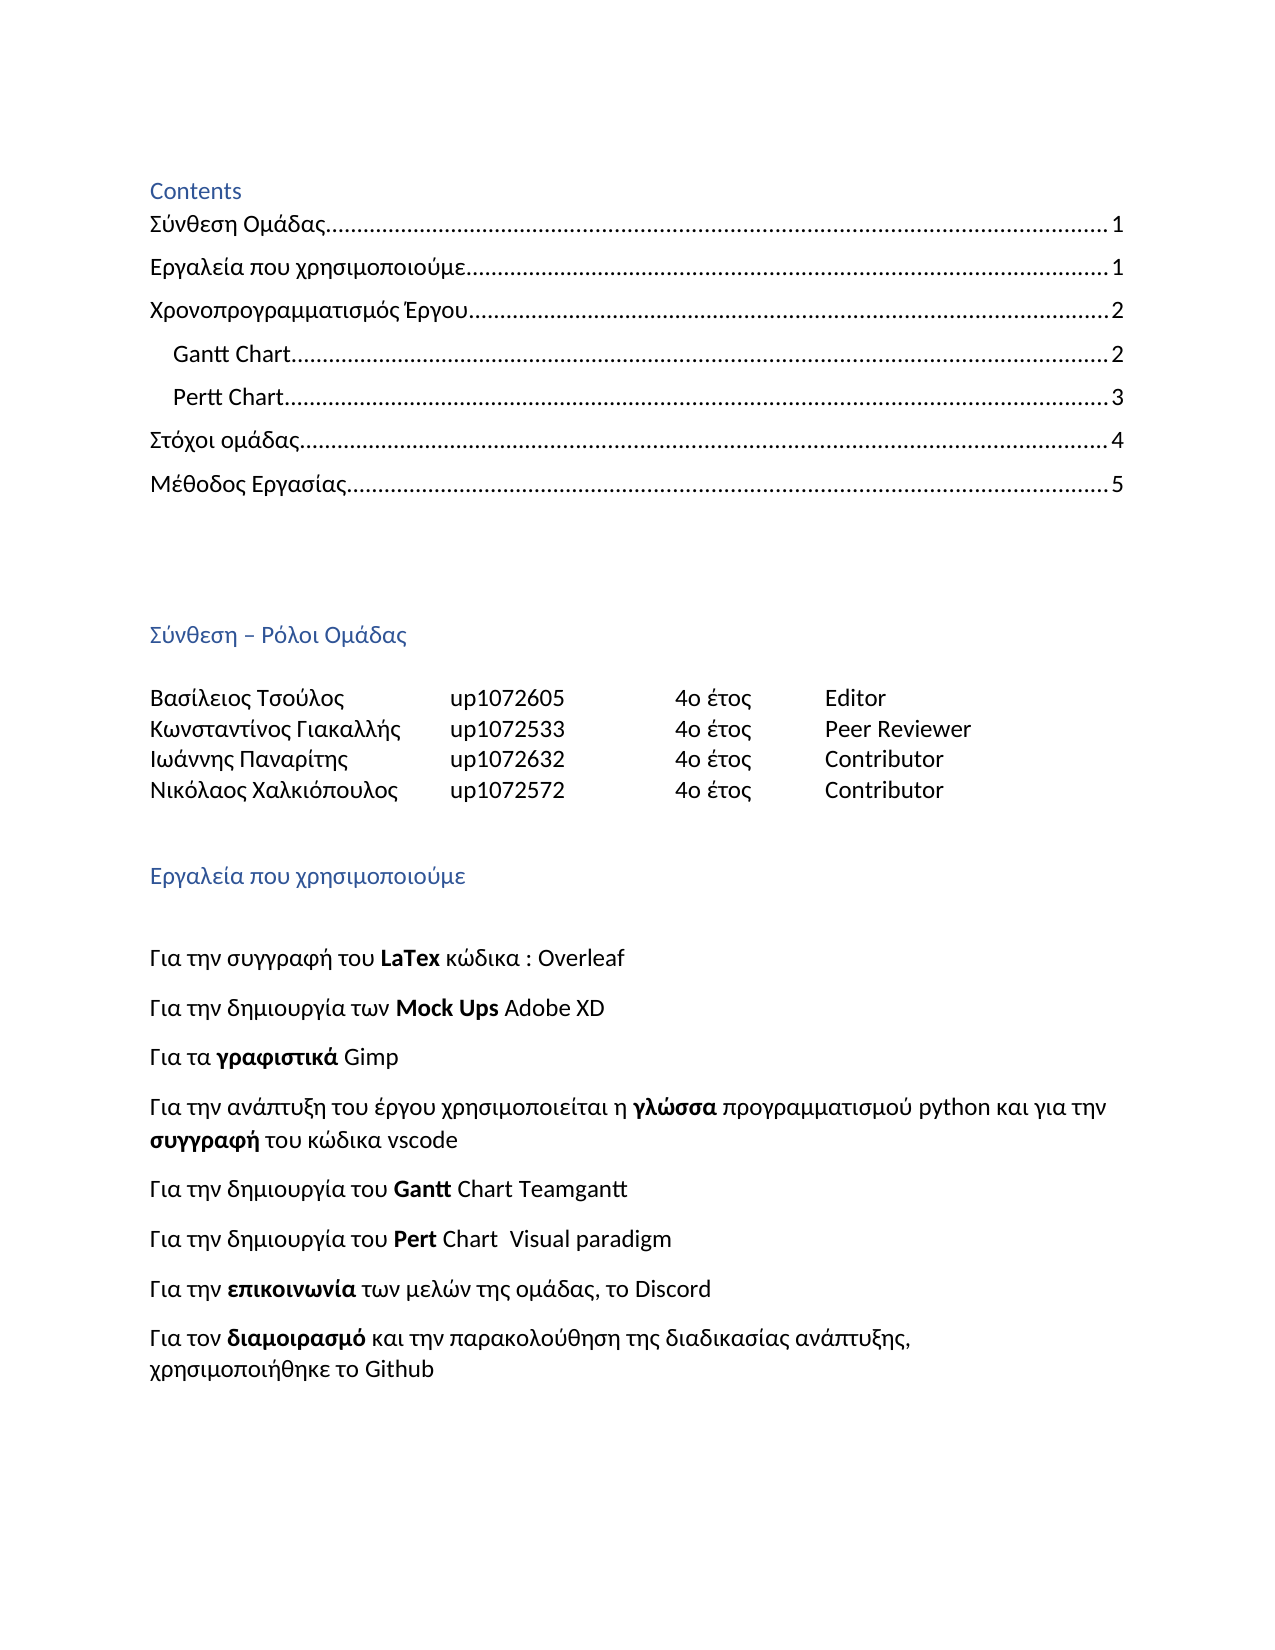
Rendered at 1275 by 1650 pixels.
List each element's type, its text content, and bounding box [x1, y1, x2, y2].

text Για την ανάπτυξη του έργου χρησιμοποιείται η γλώσσα προγραμματισμού python και για την συγγραφή του κώδικα vscode [150, 1091, 1125, 1154]
text Βασίλειος Τσούλος up1072605 4o έτος Editor [150, 682, 1125, 713]
text Ιωάννης Παναρίτης up1072632 4o έτος Contributor [150, 743, 1125, 774]
subtitle Σύνθεση – Ρόλοι Ομάδας [150, 619, 1125, 649]
text Για τα γραφιστικά Gimp [150, 1041, 1125, 1072]
text Για την δημιουργία του Pert Chart Visual paradigm [150, 1223, 1125, 1254]
text Για την συγγραφή του LaTex κώδικα : Overleaf [150, 942, 1125, 973]
text Νικόλαος Χαλκιόπουλος up1072572 4o έτος Contributor [150, 774, 1125, 804]
text χρησιμοποιήθηκε το Github [150, 1353, 1125, 1383]
text Για τον διαμοιρασμό και την παρακολούθηση της διαδικασίας ανάπτυξης, [150, 1322, 1125, 1353]
text Για την δημιουργία του Gantt Chart Teamgantt [150, 1173, 1125, 1204]
subtitle Εργαλεία που χρησιμοποιούμε [150, 860, 1125, 890]
text Για την επικοινωνία των μελών της ομάδας, το Discord [150, 1273, 1125, 1303]
text Κωνσταντίνος Γιακαλλής up1072533 4o έτος Peer Reviewer [150, 713, 1125, 743]
text Για την δημιουργία των Mock Ups Adobe XD [150, 992, 1125, 1022]
